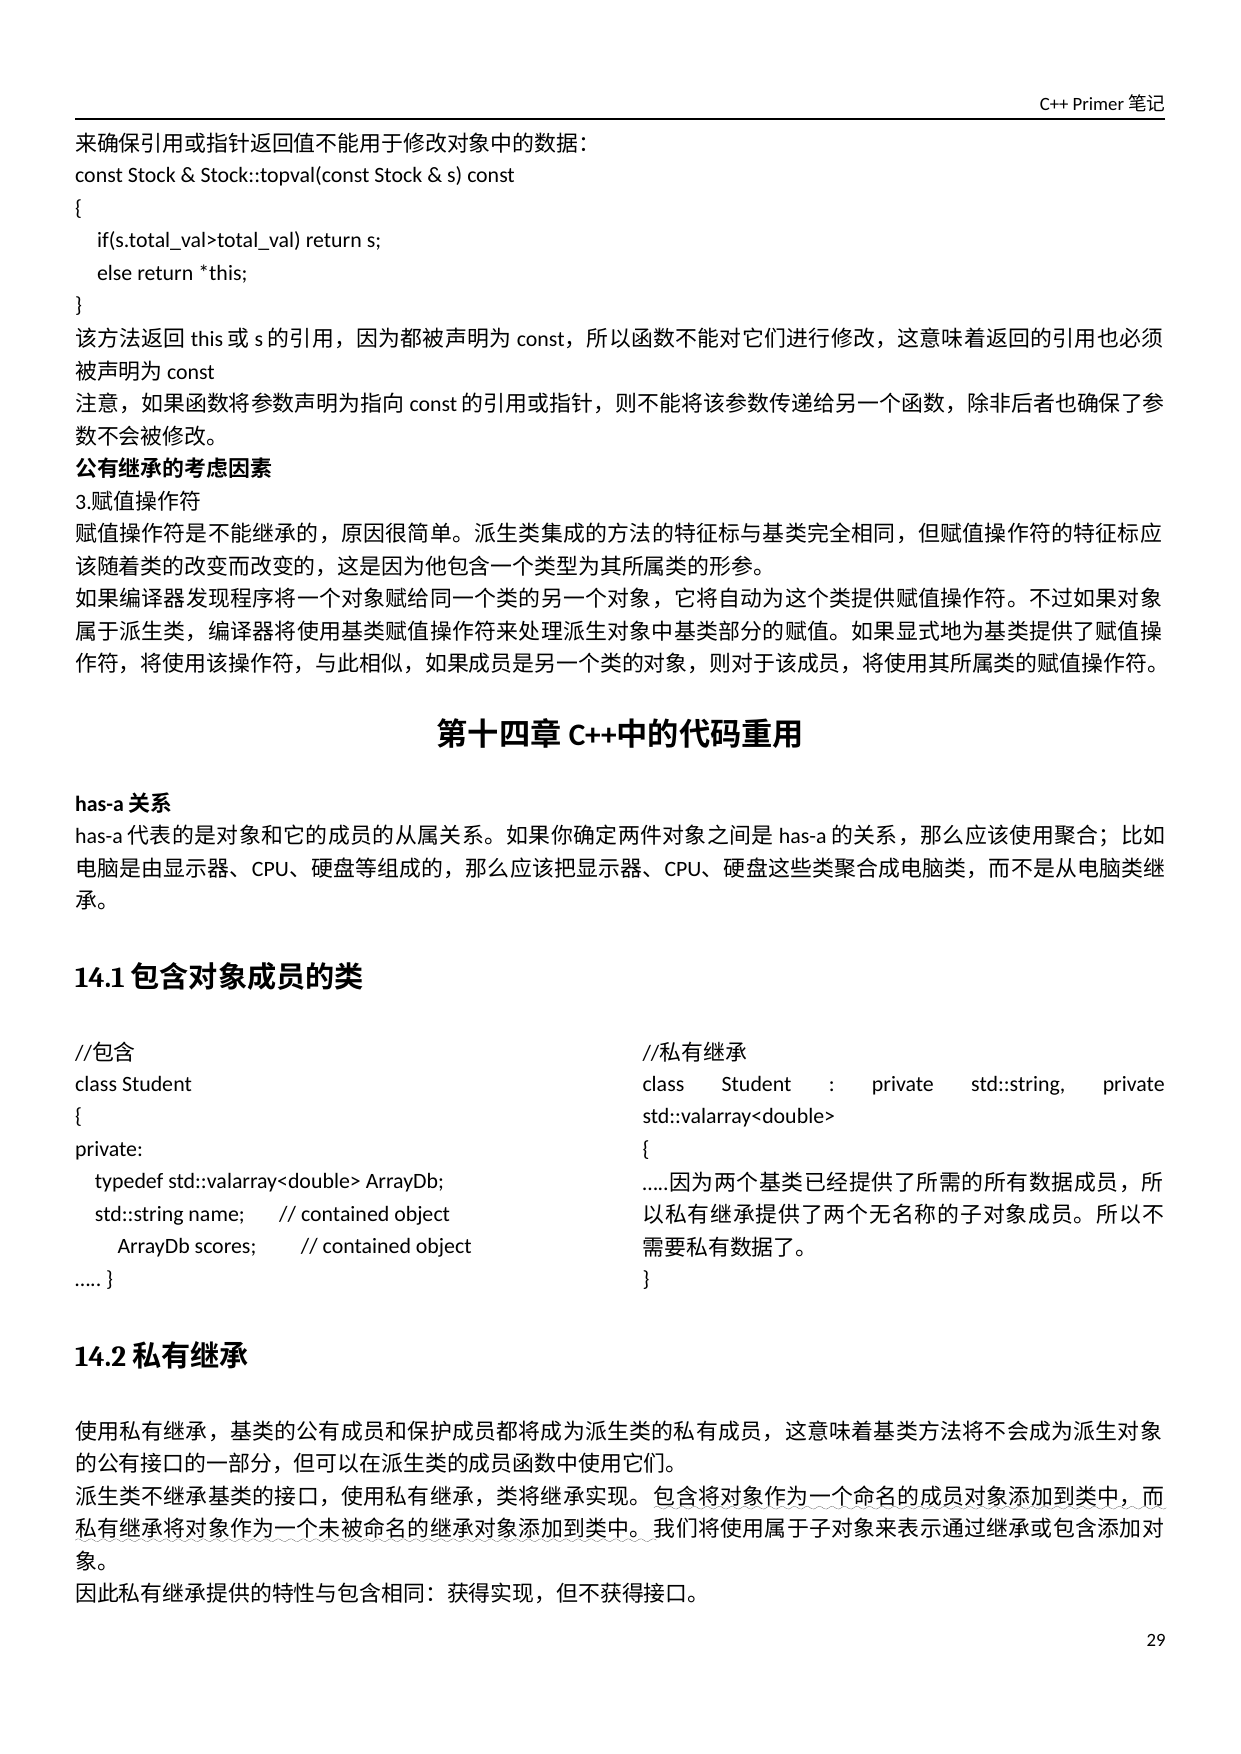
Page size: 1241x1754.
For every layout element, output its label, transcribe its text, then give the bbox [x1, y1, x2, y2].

text std::string name; // contained object [75, 1197, 598, 1229]
text { [642, 1132, 1165, 1164]
text class Student : private std::string, private std::valarray<double> [642, 1067, 1165, 1132]
text 该方法返回this或s的引用，因为都被声明为const，所以函数不能对它们进行修改，这意味着返回的引用也必须被声明为const [75, 321, 1165, 386]
text //私有继承 [642, 1034, 1165, 1067]
text …..因为两个基类已经提供了所需的所有数据成员，所以私有继承提供了两个无名称的子对象成员。所以不需要私有数据了。 [642, 1164, 1165, 1262]
text 派生类不继承基类的接口，使用私有继承，类将继承实现。包含将对象作为一个命名的成员对象添加到类中，而私有继承将对象作为一个未被命名的继承对象添加到类中。我们将使用属于子对象来表示通过继承或包含添加对象。 [75, 1478, 1165, 1576]
text 公有继承的考虑因素 [75, 451, 1165, 483]
text class Student [75, 1067, 598, 1099]
text const Stock & Stock::topval(const Stock & s) const [75, 158, 1165, 191]
text ArrayDb scores; // contained object [75, 1229, 598, 1262]
text else return *this; [97, 256, 1165, 288]
text //包含 [75, 1034, 598, 1067]
subtitle 14.2私有继承 [75, 1321, 1165, 1386]
text typedef std::valarray<double> ArrayDb; [75, 1164, 598, 1197]
text 注意，如果函数将参数声明为指向const的引用或指针，则不能将该参数传递给另一个函数，除非后者也确保了参数不会被修改。 [75, 386, 1165, 451]
text ….. } [75, 1262, 598, 1294]
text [75, 126, 1165, 158]
text 使用私有继承，基类的公有成员和保护成员都将成为派生类的私有成员，这意味着基类方法将不会成为派生对象的公有接口的一部分，但可以在派生类的成员函数中使用它们。 [75, 1413, 1165, 1478]
text 如果编译器发现程序将一个对象赋给同一个类的另一个对象，它将自动为这个类提供赋值操作符。不过如果对象属于派生类，编译器将使用基类赋值操作符来处理派生对象中基类部分的赋值。如果显式地为基类提供了赋值操作符，将使用该操作符，与此相似，如果成员是另一个类的对象，则对于该成员，将使用其所属类的赋值操作符。 [75, 581, 1165, 678]
subtitle 第十四章 C++中的代码重用 [75, 699, 1165, 764]
text } [642, 1262, 1165, 1294]
text { [75, 1099, 598, 1132]
subtitle 14.1包含对象成员的类 [75, 942, 1165, 1007]
text has-a关系 [75, 785, 1165, 818]
text { [75, 191, 1165, 223]
text if(s.total_val>total_val) return s; [97, 223, 1165, 256]
text } [75, 288, 1165, 321]
text 3.赋值操作符 [75, 483, 1165, 516]
text private: [75, 1132, 598, 1164]
text 因此私有继承提供的特性与包含相同：获得实现，但不获得接口。 [75, 1576, 1165, 1608]
text has-a代表的是对象和它的成员的从属关系。如果你确定两件对象之间是has-a的关系，那么应该使用聚合；比如电脑是由显示器、CPU、硬盘等组成的，那么应该把显示器、CPU、硬盘这些类聚合成电脑类，而不是从电脑类继承。 [75, 818, 1165, 915]
text 赋值操作符是不能继承的，原因很简单。派生类集成的方法的特征标与基类完全相同，但赋值操作符的特征标应该随着类的改变而改变的，这是因为他包含一个类型为其所属类的形参。 [75, 516, 1165, 581]
